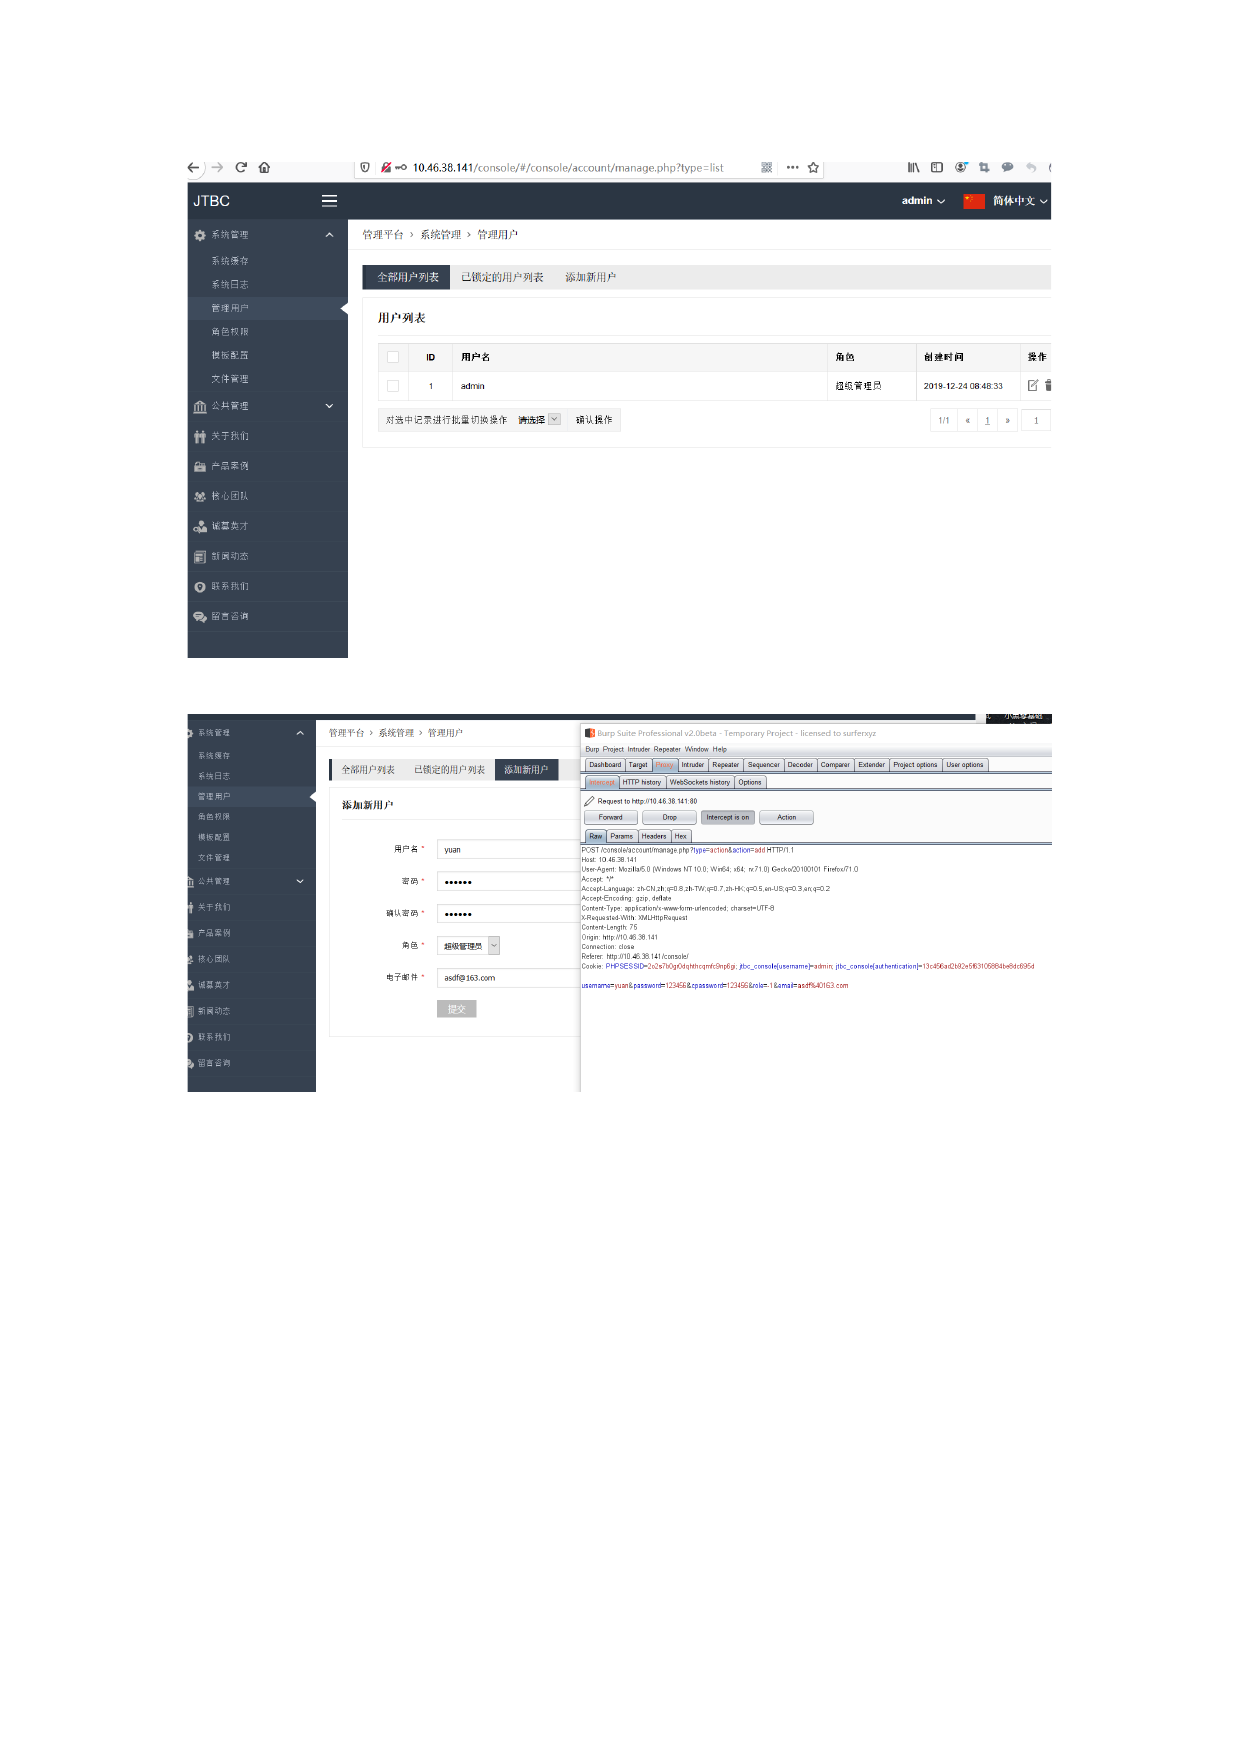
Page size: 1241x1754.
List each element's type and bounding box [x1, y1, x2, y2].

picture [187, 162, 1052, 658]
picture [187, 714, 1052, 1092]
